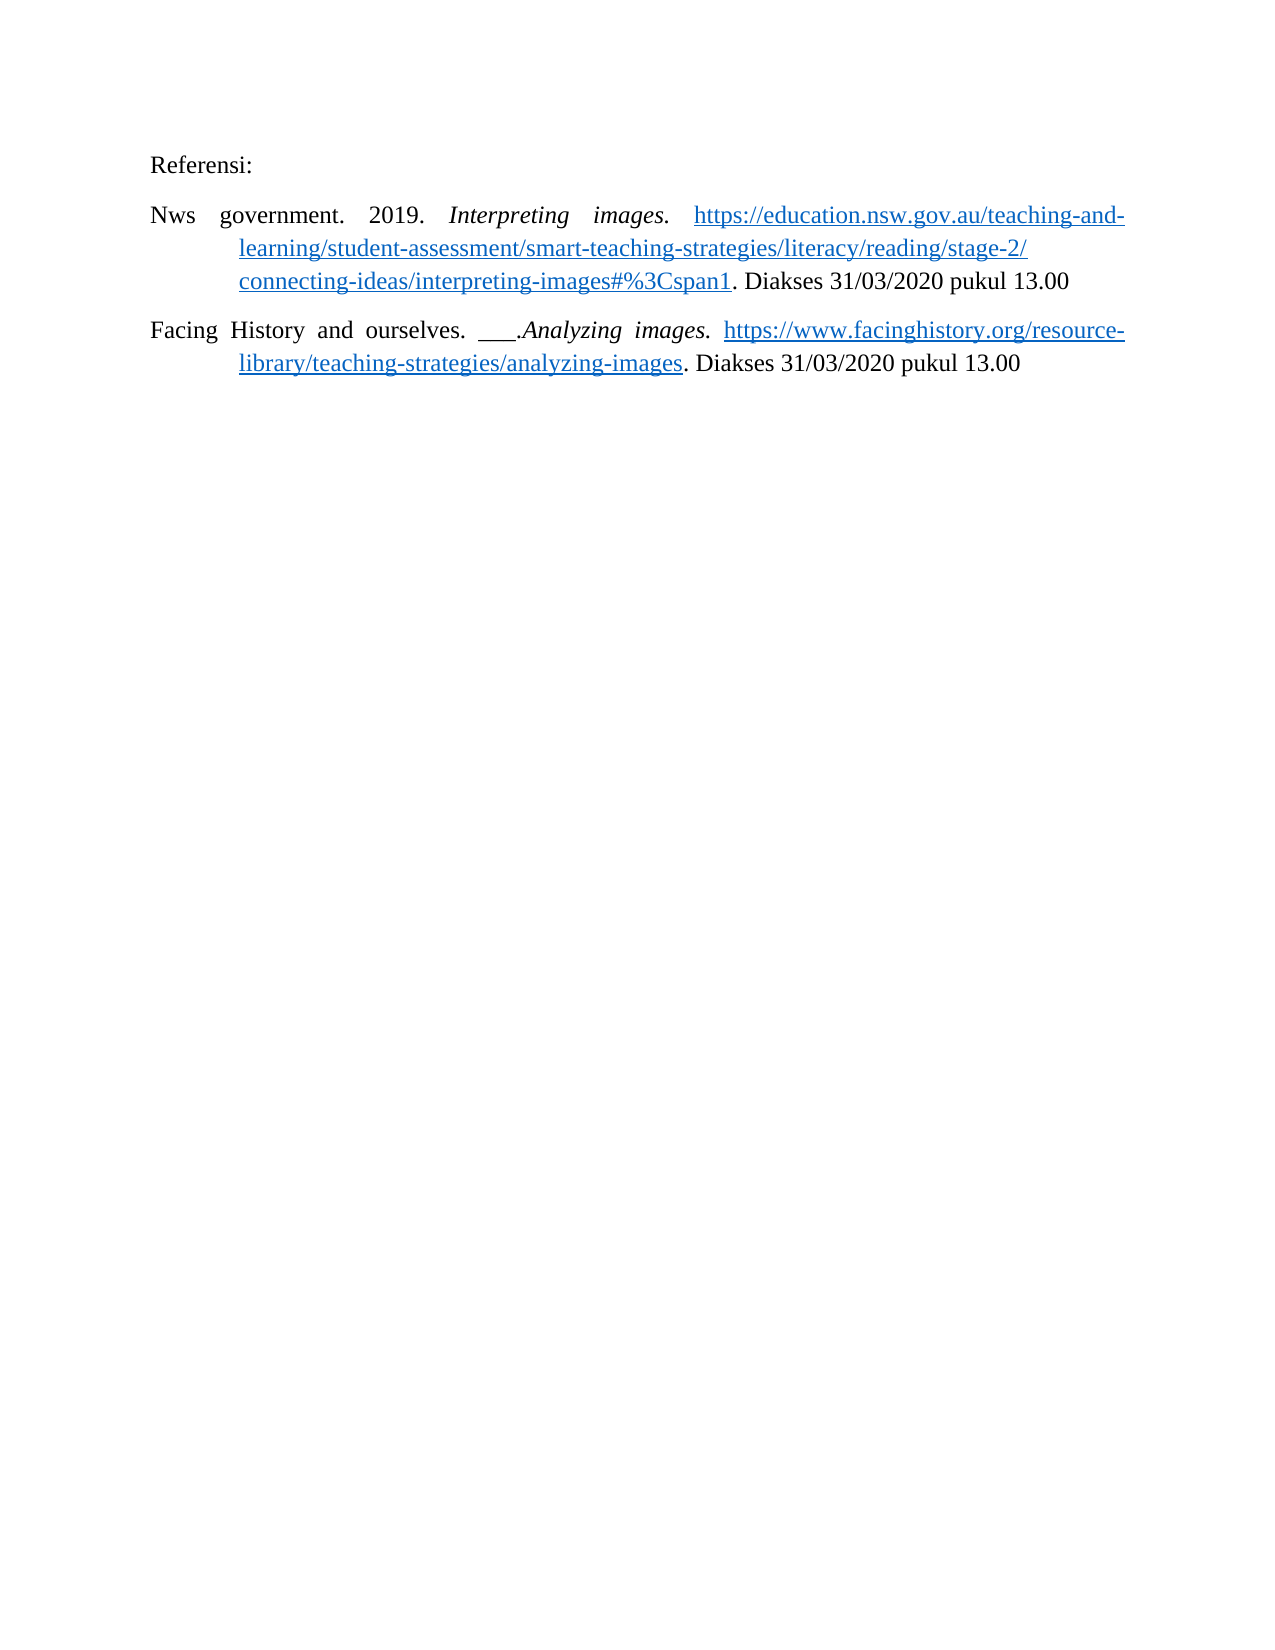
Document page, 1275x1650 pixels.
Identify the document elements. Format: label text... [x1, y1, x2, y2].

text Referensi: [150, 150, 1125, 179]
text Facing History and ourselves. ___.Analyzing images. https://www.facinghistory.org/resource-library/teaching-strategies/analyzing-images. Diakses 31/03/2020 pukul 13.00 [150, 315, 1125, 377]
text Nws government. 2019. Interpreting images. https://education.nsw.gov.au/teaching-and-learning/student-assessment/smart-teaching-strategies/literacy/reading/stage-2/connecting-ideas/interpreting-images#%3Cspan1. Diakses 31/03/2020 pukul 13.00 [150, 200, 1125, 294]
